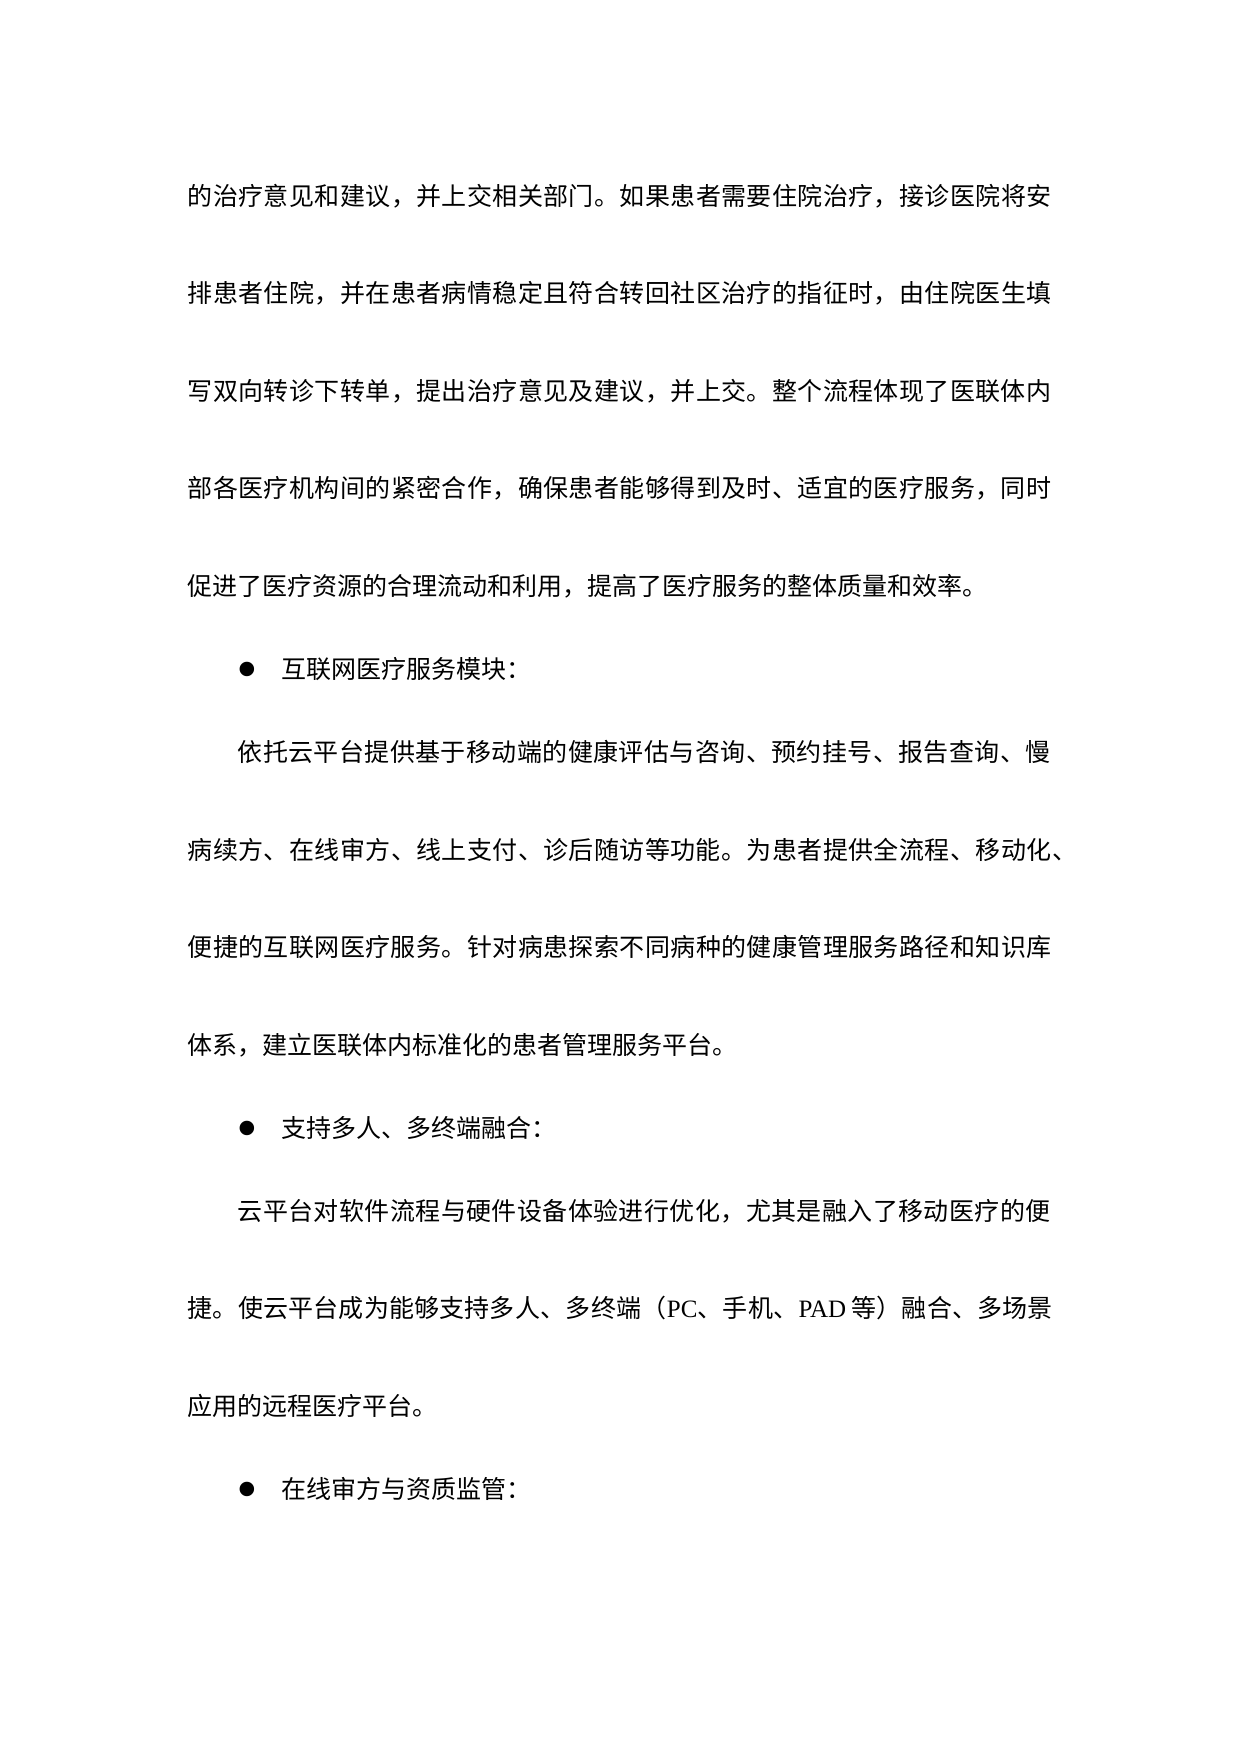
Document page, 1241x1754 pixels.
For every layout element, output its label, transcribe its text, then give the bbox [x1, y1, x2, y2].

text 云平台对软件流程与硬件设备体验进行优化，尤其是融入了移动医疗的便捷。使云平台成为能够支持多人、多终端（PC、手机、PAD等）融合、多场景应用的远程医疗平台。 [187, 1177, 1053, 1437]
text 依托云平台提供基于移动端的健康评估与咨询、预约挂号、报告查询、慢病续方、在线审方、线上支付、诊后随访等功能。为患者提供全流程、移动化、便捷的互联网医疗服务。针对病患探索不同病种的健康管理服务路径和知识库体系，建立医联体内标准化的患者管理服务平台。 [187, 718, 1053, 1076]
list 互联网医疗服务模块： [237, 635, 1053, 700]
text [187, 162, 1053, 617]
list 在线审方与资质监管： [237, 1455, 1053, 1520]
list 支持多人、多终端融合： [237, 1094, 1053, 1159]
